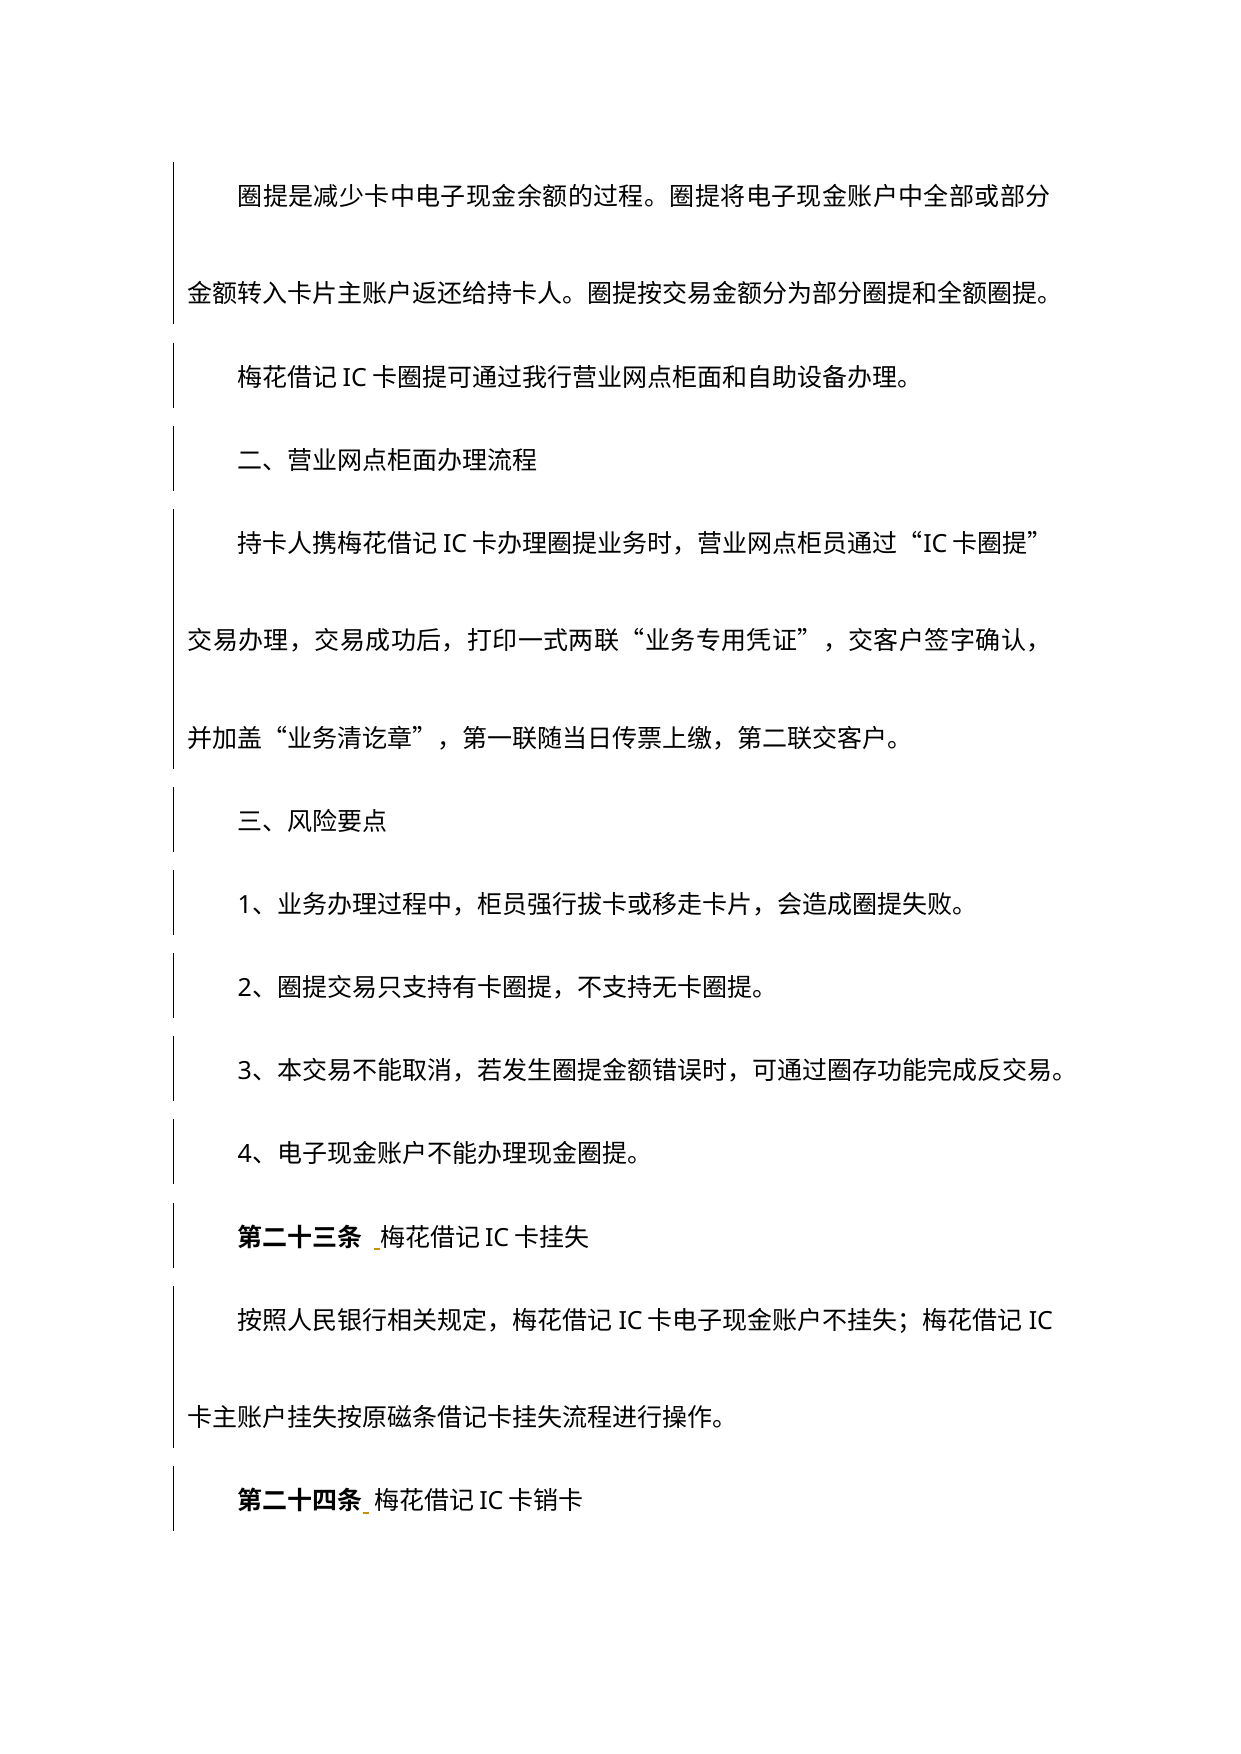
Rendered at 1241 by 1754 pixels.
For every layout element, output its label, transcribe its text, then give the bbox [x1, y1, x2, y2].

text 第二十四条 梅花借记IC卡销卡 [187, 1466, 1053, 1531]
text 二、营业网点柜面办理流程 [187, 426, 1053, 491]
text 4、电子现金账户不能办理现金圈提。 [187, 1119, 1053, 1184]
text 按照人民银行相关规定，梅花借记IC卡电子现金账户不挂失；梅花借记IC卡主账户挂失按原磁条借记卡挂失流程进行操作。 [187, 1286, 1053, 1448]
text 梅花借记IC卡圈提可通过我行营业网点柜面和自助设备办理。 [187, 343, 1053, 408]
text 第二十三条 梅花借记IC卡挂失 [187, 1203, 1053, 1268]
text 1、业务办理过程中，柜员强行拔卡或移走卡片，会造成圈提失败。 [187, 870, 1053, 935]
text 2、圈提交易只支持有卡圈提，不支持无卡圈提。 [187, 953, 1053, 1018]
text 圈提是减少卡中电子现金余额的过程。圈提将电子现金账户中全部或部分金额转入卡片主账户返还给持卡人。圈提按交易金额分为部分圈提和全额圈提。 [187, 162, 1053, 324]
text 持卡人携梅花借记IC卡办理圈提业务时，营业网点柜员通过“IC卡圈提”交易办理，交易成功后，打印一式两联“业务专用凭证”，交客户签字确认，并加盖“业务清讫章”，第一联随当日传票上缴，第二联交客户。 [187, 509, 1053, 769]
text 三、风险要点 [187, 787, 1053, 852]
text 3、本交易不能取消，若发生圈提金额错误时，可通过圈存功能完成反交易。 [187, 1036, 1053, 1101]
